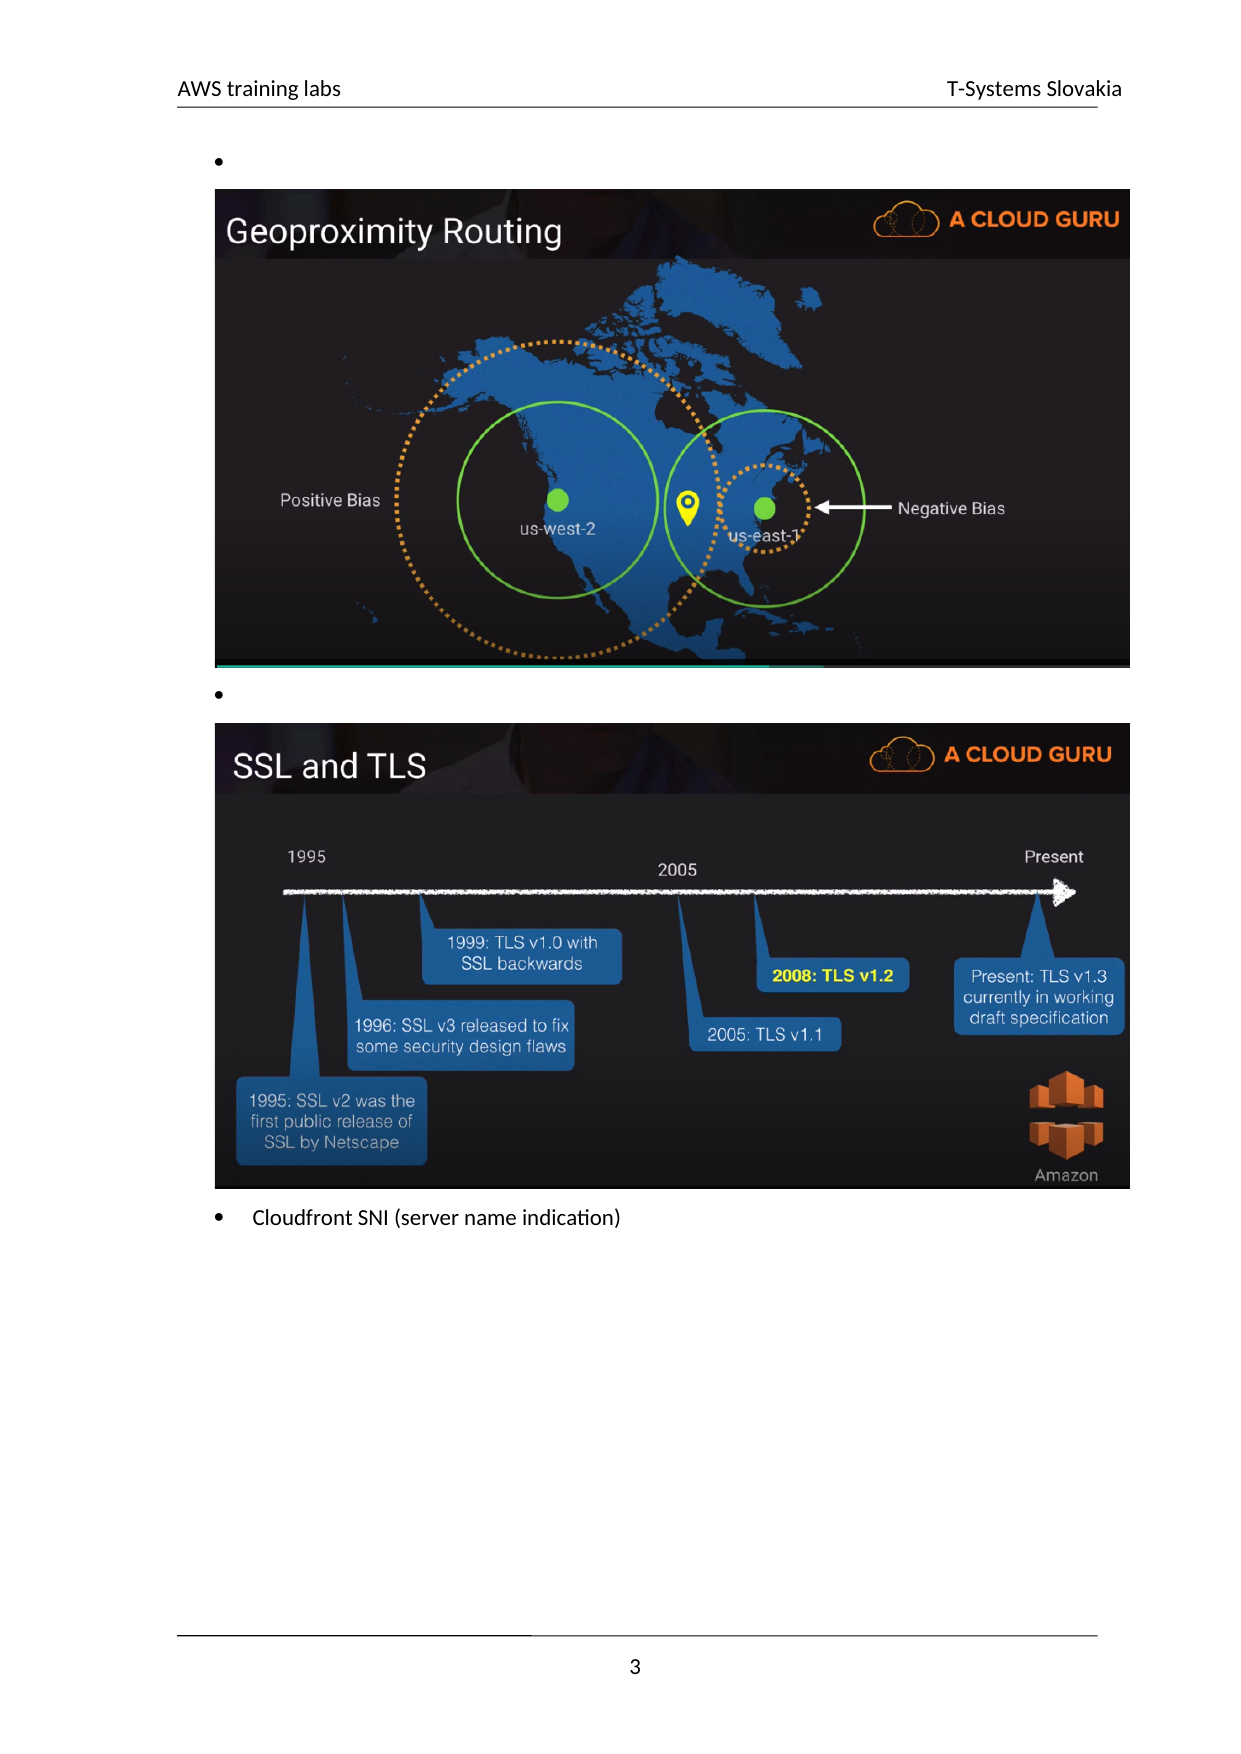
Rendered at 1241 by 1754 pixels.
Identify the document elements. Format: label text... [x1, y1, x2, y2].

list Cloudfront SNI (server name indication) [215, 1203, 1092, 1231]
picture [214, 723, 1130, 1189]
picture [214, 189, 1130, 668]
